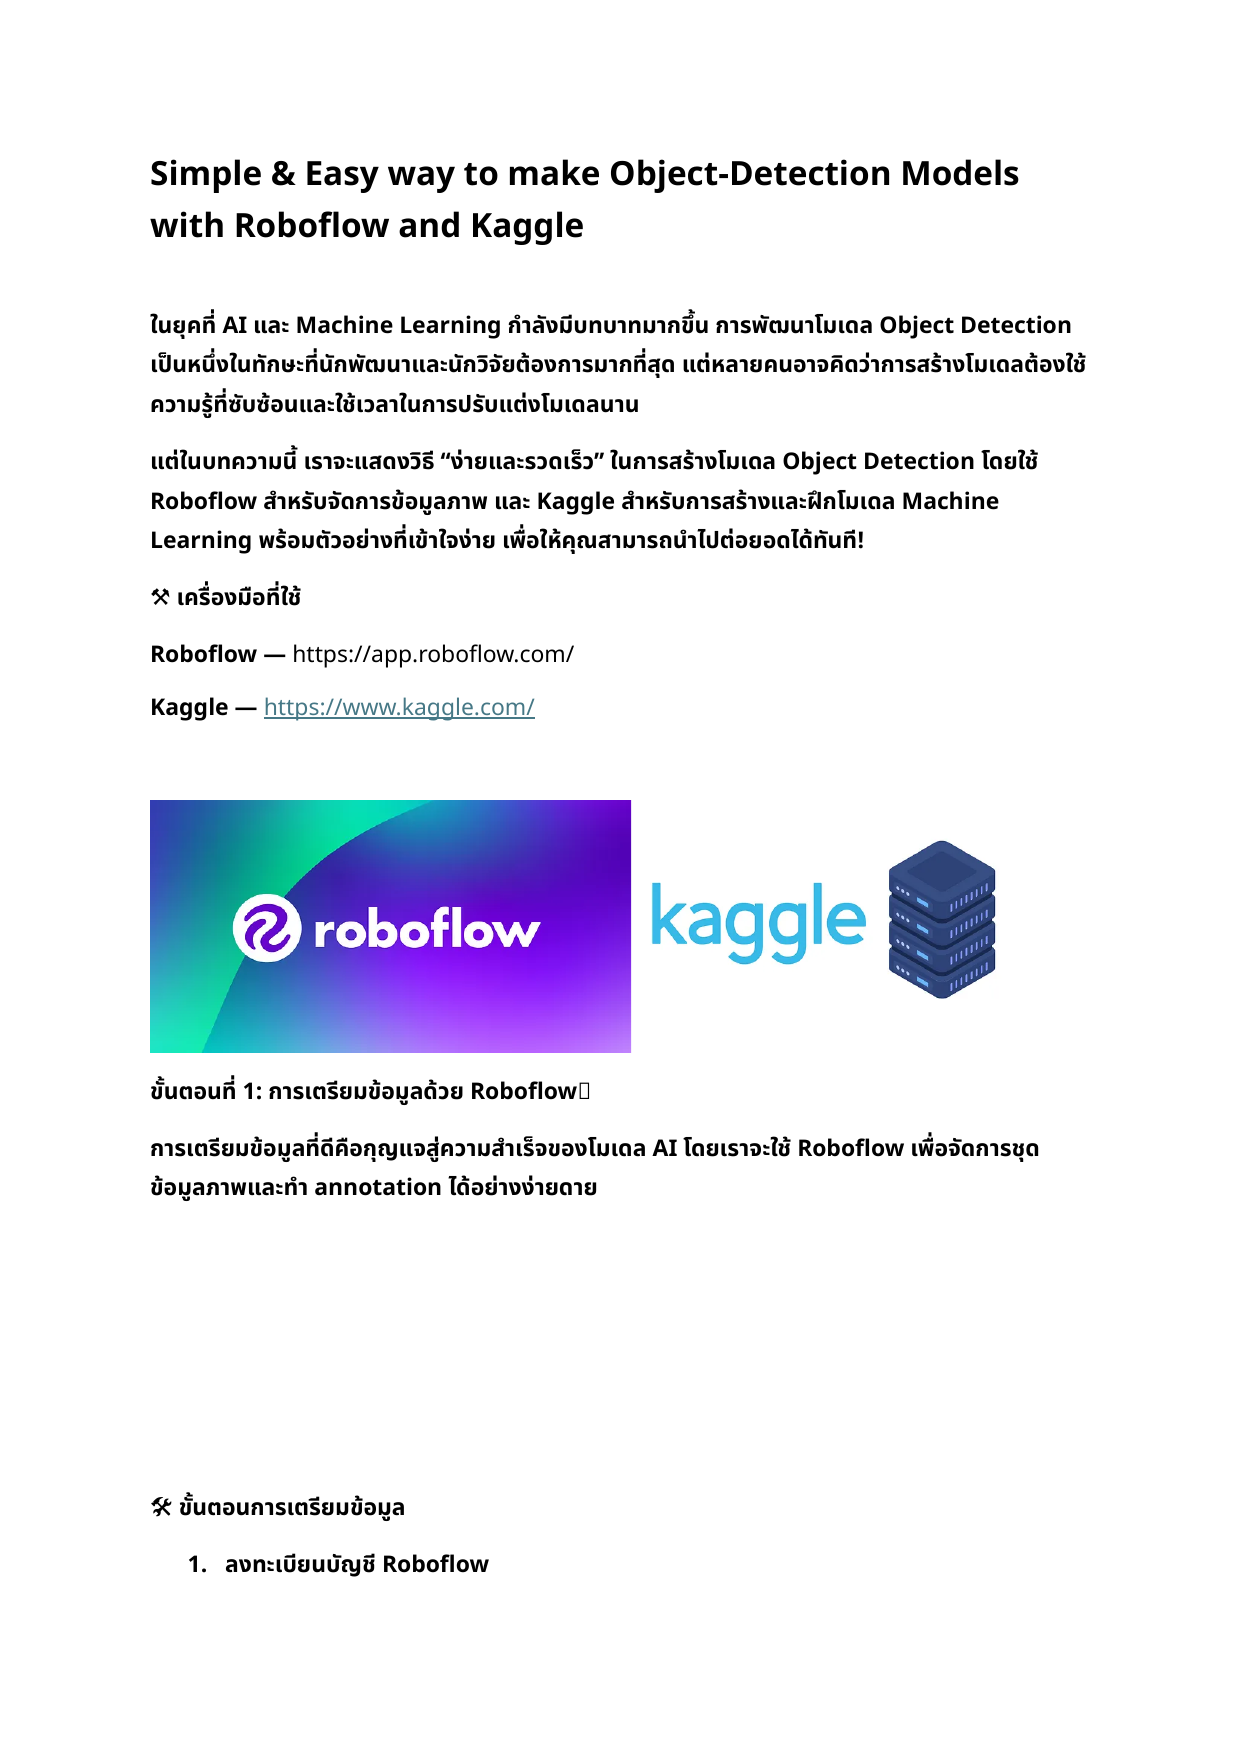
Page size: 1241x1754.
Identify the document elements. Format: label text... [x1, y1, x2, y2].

text Simple & Easy way to make Object-Detection Models with Roboflow and Kaggle [150, 150, 1090, 287]
text ในยุคที่ AI และ Machine Learning กำลังมีบทบาทมากขึ้น การพัฒนาโมเดล Object Detection เป็นหนึ่งในทักษะที่นักพัฒนาและนักวิจัยต้องการมากที่สุด แต่หลายคนอาจคิดว่าการสร้างโมเดลต้องใช้ความรู้ที่ซับซ้อนและใช้เวลาในการปรับแต่งโมเดลนาน [150, 308, 1090, 423]
text 🛠️ ขั้นตอนการเตรียมข้อมูล [150, 1491, 1090, 1526]
text แต่ในบทความนี้ เราจะแสดงวิธี “ง่ายและรวดเร็ว” ในการสร้างโมเดล Object Detection โดยใช้ Roboflow สำหรับจัดการข้อมูลภาพ และ Kaggle สำหรับการสร้างและฝึกโมเดล Machine Learning พร้อมตัวอย่างที่เข้าใจง่าย เพื่อให้คุณสามารถนำไปต่อยอดได้ทันที! [150, 445, 1090, 559]
text Kaggle — https://www.kaggle.com/ [150, 690, 1090, 722]
picture [150, 795, 1018, 1053]
text Roboflow — https://app.roboflow.com/ [150, 638, 1090, 669]
text ขั้นตอนที่ 1: การเตรียมข้อมูลด้วย Roboflow🌐 [150, 1075, 1090, 1109]
list ลงทะเบียนบัญชี Roboflow [187, 1548, 1090, 1582]
text ⚒️ เครื่องมือที่ใช้ [150, 581, 1090, 616]
text การเตรียมข้อมูลที่ดีคือกุญแจสู่ความสำเร็จของโมเดล AI โดยเราจะใช้ Roboflow เพื่อจัดการชุดข้อมูลภาพและทำ annotation ได้อย่างง่ายดาย [150, 1131, 1090, 1206]
